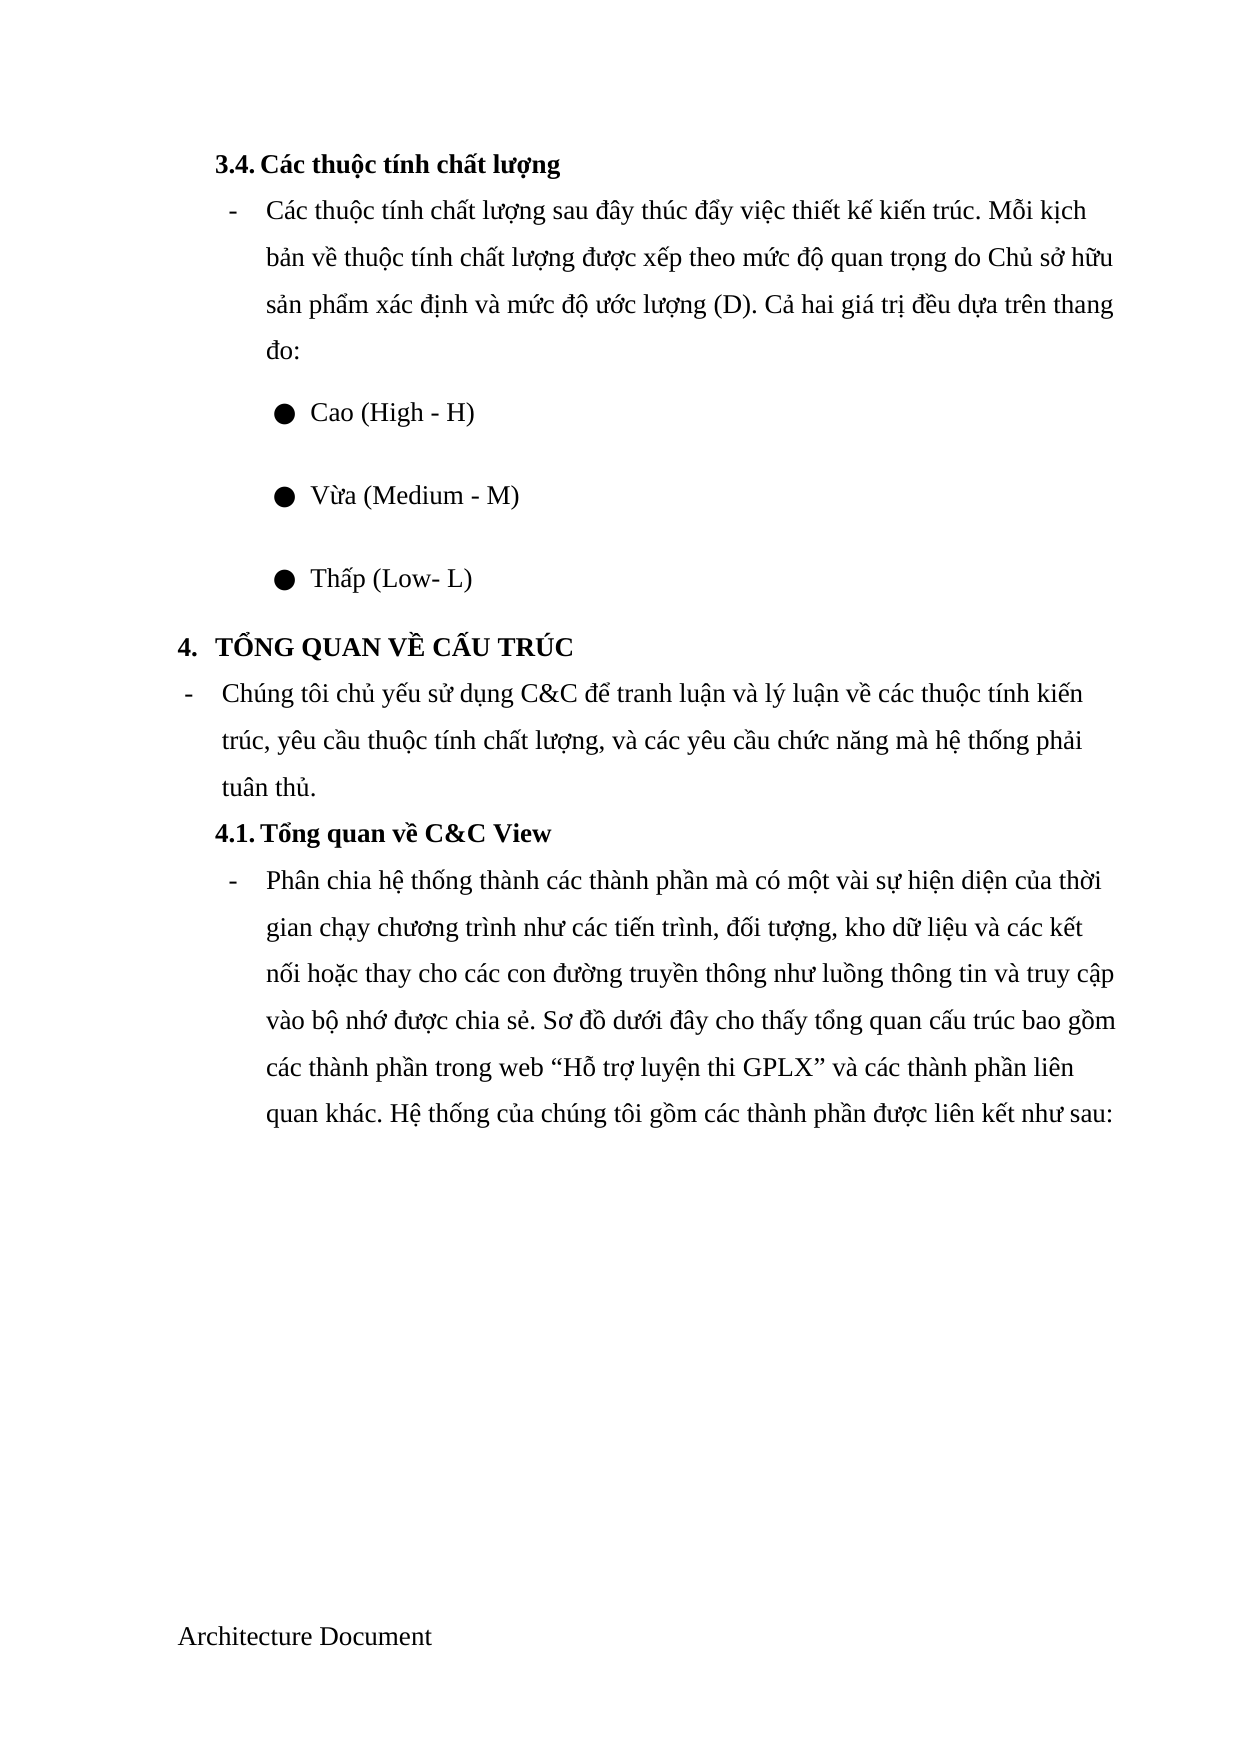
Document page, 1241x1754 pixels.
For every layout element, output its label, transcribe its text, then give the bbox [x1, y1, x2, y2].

list TỔNG QUAN VỀ CẤU TRÚC [177, 631, 1122, 662]
list Các thuộc tính chất lượng sau đây thúc đẩy việc thiết kế kiến trúc. Mỗi kịch bản về thuộc tính chất lượng được xếp theo mức độ quan trọng do Chủ sở hữu sản phẩm xác định và mức độ ước lượng (D). Cả hai giá trị đều dựa trên thang đo: [228, 194, 1122, 366]
list Cao (High - H) [273, 381, 1122, 437]
list Thấp (Low- L) [273, 547, 1122, 603]
list Chúng tôi chủ yếu sử dụng C&C để tranh luận và lý luận về các thuộc tính kiến trúc, yêu cầu thuộc tính chất lượng, và các yêu cầu chức năng mà hệ thống phải tuân thủ. [184, 677, 1122, 802]
list Các thuộc tính chất lượng [215, 148, 1122, 179]
list Tổng quan về C&C View [215, 817, 1122, 848]
list Vừa (Medium - M) [273, 464, 1122, 520]
list Phân chia hệ thống thành các thành phần mà có một vài sự hiện diện của thời gian chạy chương trình như các tiến trình, đối tượng, kho dữ liệu và các kết nối hoặc thay cho các con đường truyền thông như luồng thông tin và truy cập vào bộ nhớ được chia sẻ. Sơ đồ dưới đây cho thấy tổng quan cấu trúc bao gồm các thành phần trong web “Hỗ trợ luyện thi GPLX” và các thành phần liên quan khác. Hệ thống của chúng tôi gồm các thành phần được liên kết như sau: [228, 864, 1122, 1128]
